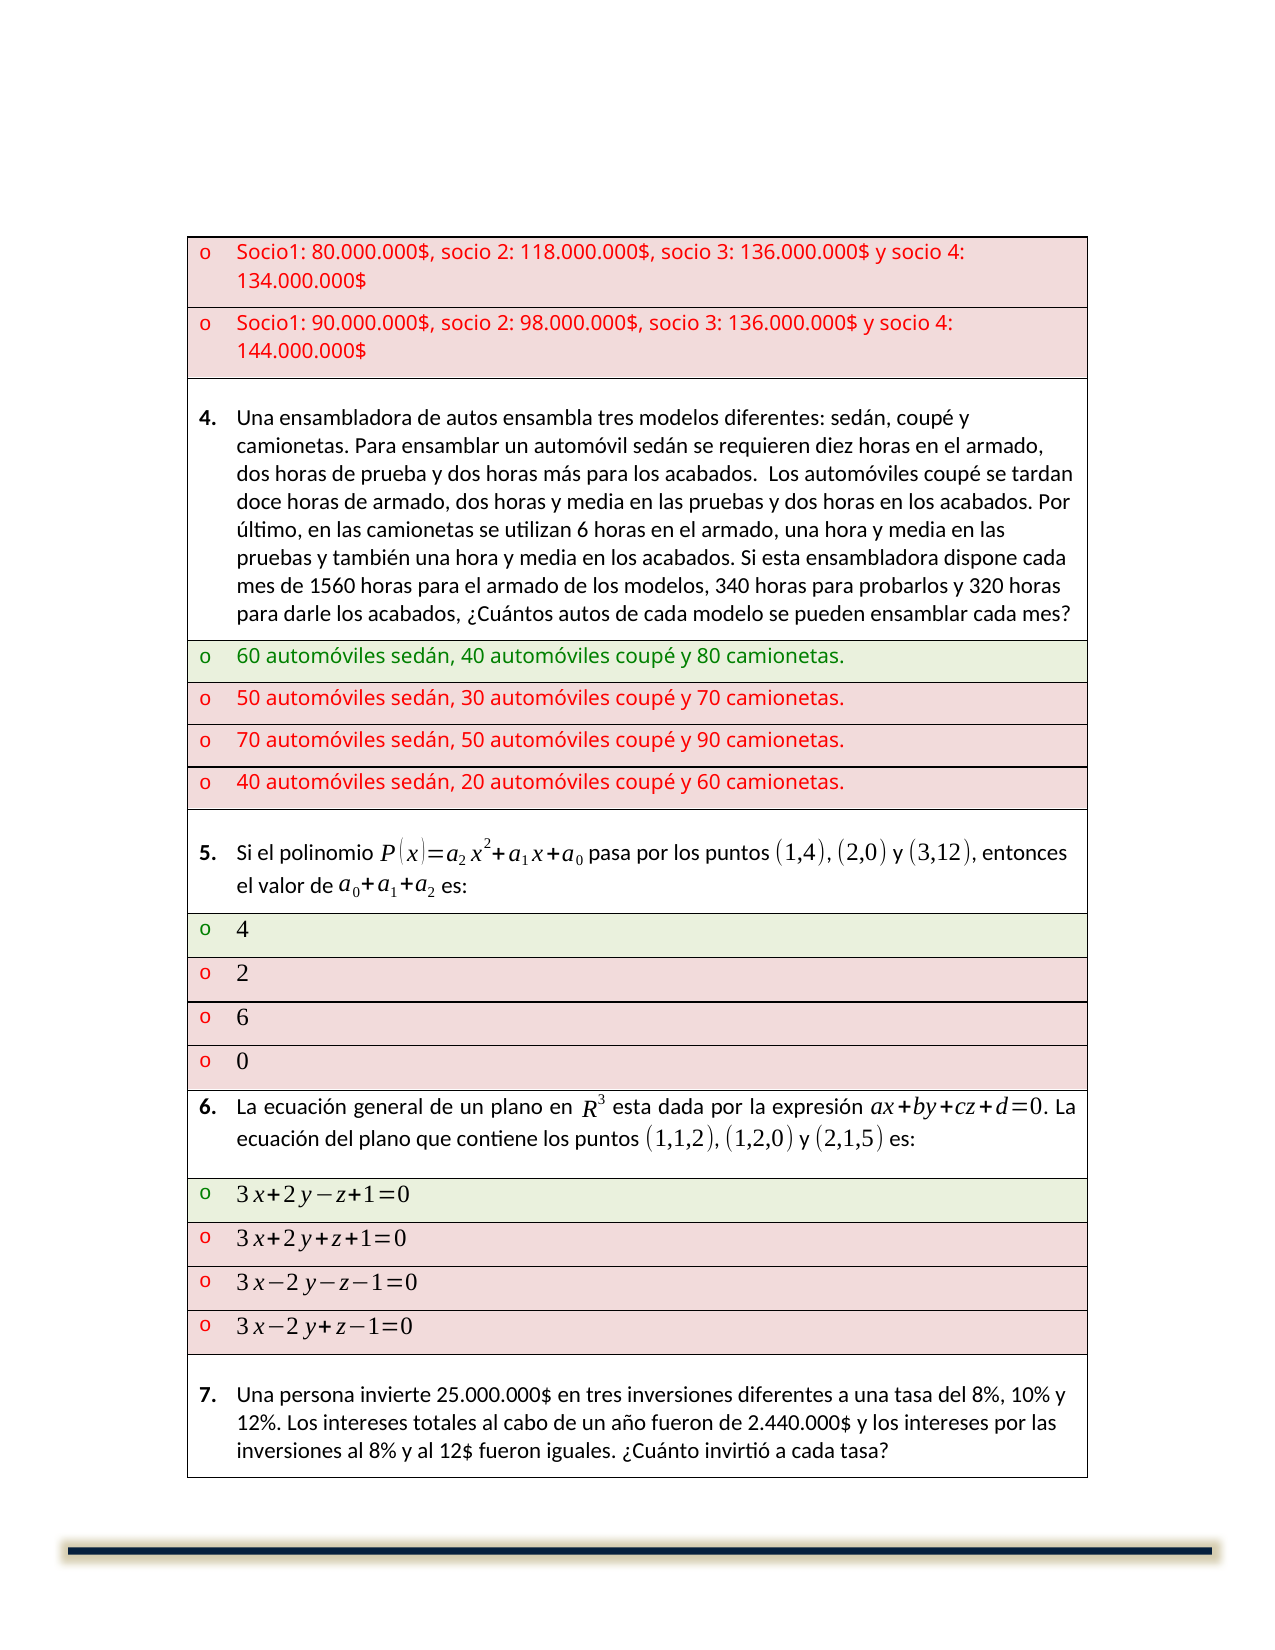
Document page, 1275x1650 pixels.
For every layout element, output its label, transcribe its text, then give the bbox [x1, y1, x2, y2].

table_cell 50 automóviles sedán, 30 automóviles coupé y 70 camionetas. [188, 683, 1087, 724]
table_cell [188, 1223, 1087, 1266]
table_cell [188, 1267, 1087, 1310]
table_cell 70 automóviles sedán, 50 automóviles coupé y 90 camionetas. [188, 725, 1087, 766]
table_cell Una ensambladora de autos ensambla tres modelos diferentes: sedán, coupé y camionetas. Para ensamblar un automóvil sedán se requieren diez horas en el armado, dos horas de prueba y dos horas más para los acabados. Los automóviles coupé se tardan doce horas de armado, dos horas y media en las pruebas y dos horas en los acabados. Por último, en las camionetas se utilizan 6 horas en el armado, una hora y media en las pruebas y también una hora y media en los acabados. Si esta ensambladora dispone cada mes de 1560 horas para el armado de los modelos, 340 horas para probarlos y 320 horas para darle los acabados, ¿Cuántos autos de cada modelo se pueden ensamblar cada mes? [188, 379, 1087, 640]
table_cell Socio1: 90.000.000$, socio 2: 98.000.000$, socio 3: 136.000.000$ y socio 4: 144.000.000$ [188, 308, 1087, 377]
table_cell [188, 958, 1087, 1001]
table_cell Una persona invierte 25.000.000$ en tres inversiones diferentes a una tasa del 8%, 10% y 12%. Los intereses totales al cabo de un año fueron de 2.440.000$ y los intereses por las inversiones al 8% y al 12$ fueron iguales. ¿Cuánto invirtió a cada tasa? [188, 1355, 1087, 1477]
table_cell [188, 1179, 1087, 1222]
table_cell 60 automóviles sedán, 40 automóviles coupé y 80 camionetas. [188, 641, 1087, 682]
table_cell [188, 1311, 1087, 1354]
table_cell La ecuación general de un plano en esta dada por la expresión . La ecuación del plano que contiene los puntos , y es: [188, 1091, 1087, 1178]
table_cell [188, 1003, 1087, 1045]
table_cell Socio1: 80.000.000$, socio 2: 118.000.000$, socio 3: 136.000.000$ y socio 4: 134.000.000$ [188, 238, 1087, 307]
table_cell [188, 914, 1087, 957]
table_cell Si el polinomio pasa por los puntos , y , entonces el valor de es: [188, 810, 1087, 913]
table_cell [188, 1046, 1087, 1089]
table_cell 40 automóviles sedán, 20 automóviles coupé y 60 camionetas. [188, 768, 1087, 808]
